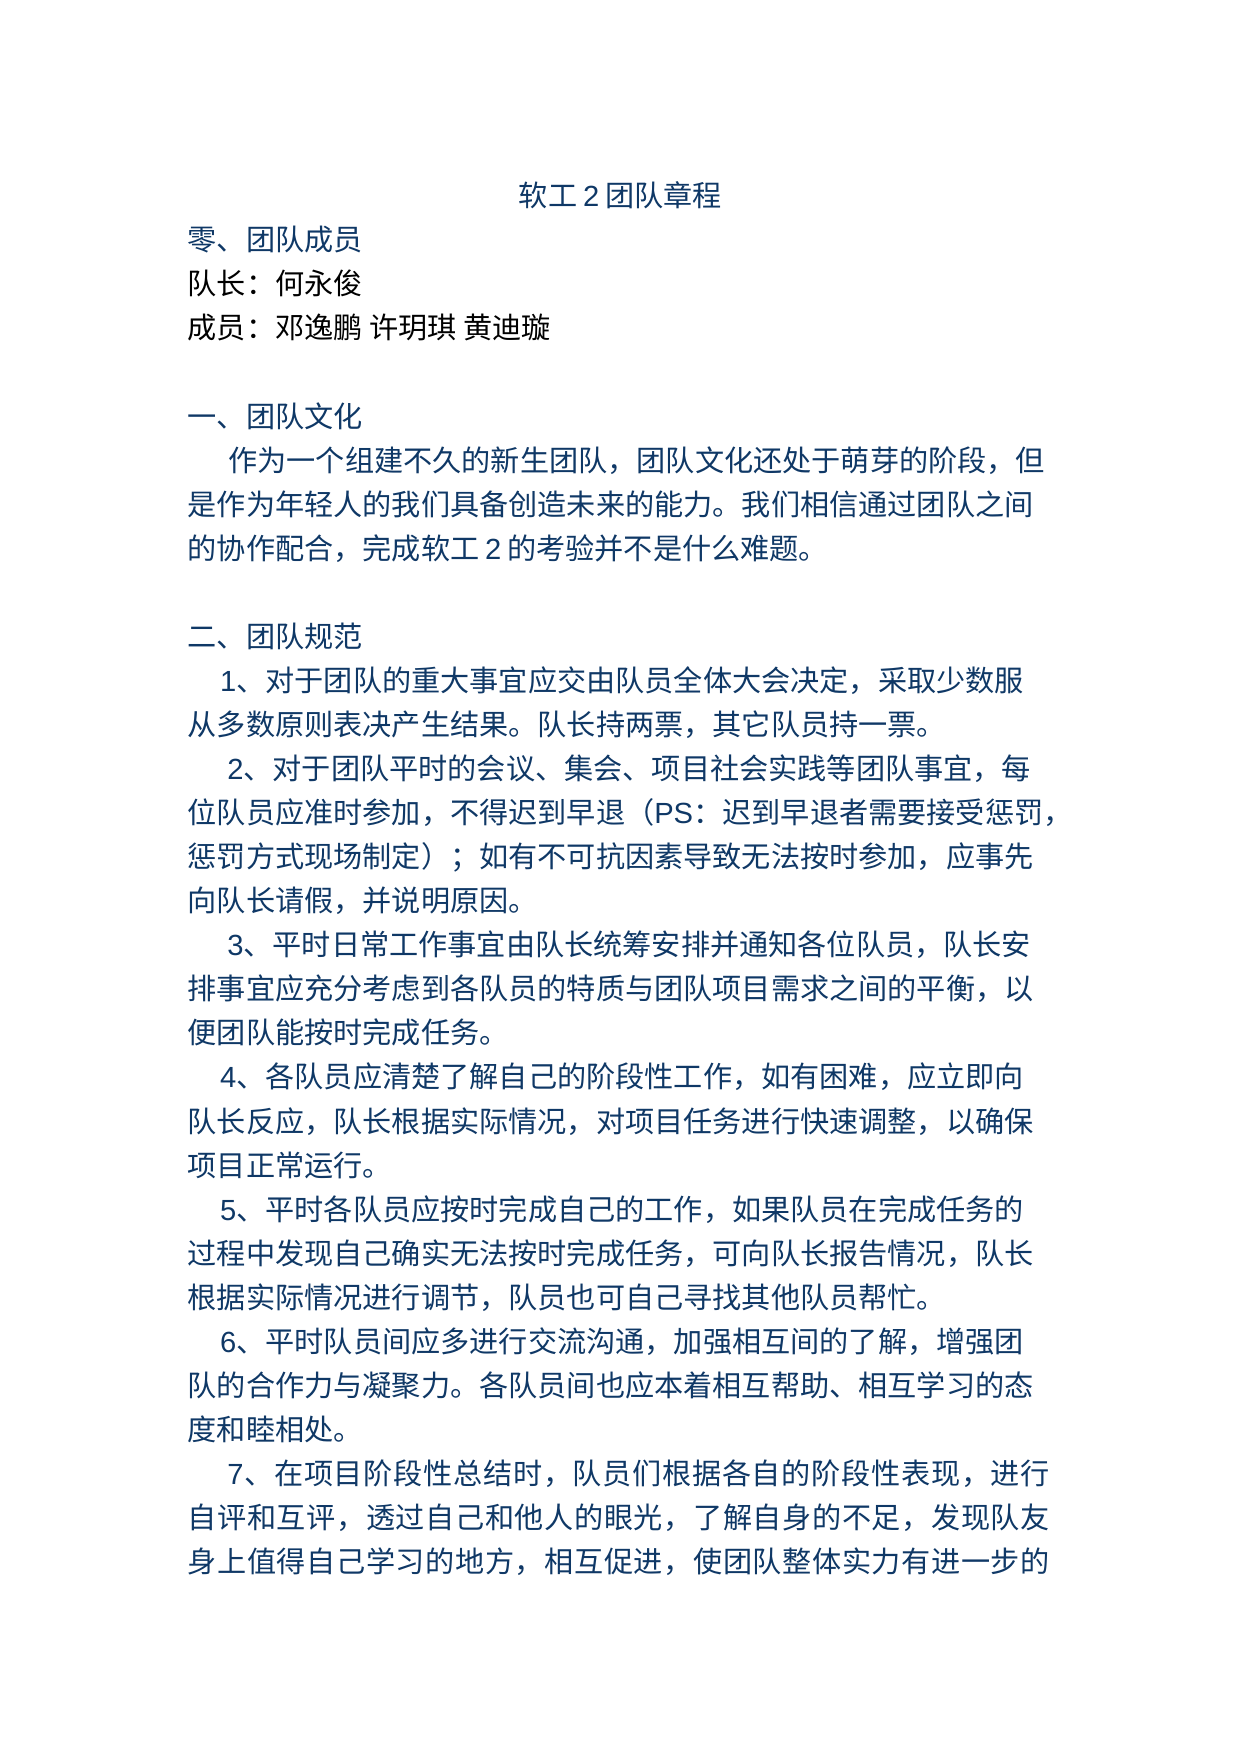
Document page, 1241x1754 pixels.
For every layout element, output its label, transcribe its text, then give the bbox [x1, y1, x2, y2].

text 零、团队成员 [187, 216, 1053, 260]
text 4、各队员应清楚了解自己的阶段性工作，如有困难，应立即向队长反应，队长根据实际情况，对项目任务进行快速调整，以确保项目正常运行。 [187, 1053, 1053, 1185]
text 软工2团队章程 [187, 172, 1053, 216]
text 一、团队文化 [187, 392, 1053, 436]
text 6、平时队员间应多进行交流沟通，加强相互间的了解，增强团队的合作力与凝聚力。各队员间也应本着相互帮助、相互学习的态度和睦相处。 [187, 1318, 1053, 1450]
text 成员：邓逸鹏 许玥琪 黄迪璇 [187, 304, 1053, 348]
text 1、对于团队的重大事宜应交由队员全体大会决定，采取少数服从多数原则表决产生结果。队长持两票，其它队员持一票。 [187, 657, 1053, 745]
text 2、对于团队平时的会议、集会、项目社会实践等团队事宜，每位队员应准时参加，不得迟到早退（PS：迟到早退者需要接受惩罚，惩罚方式现场制定）；如有不可抗因素导致无法按时参加，应事先向队长请假，并说明原因。 [187, 745, 1053, 921]
text 二、团队规范 [187, 613, 1053, 657]
text 队长：何永俊 [187, 260, 1053, 304]
text 3、平时日常工作事宜由队长统筹安排并通知各位队员，队长安排事宜应充分考虑到各队员的特质与团队项目需求之间的平衡，以便团队能按时完成任务。 [187, 921, 1053, 1053]
text 5、平时各队员应按时完成自己的工作，如果队员在完成任务的过程中发现自己确实无法按时完成任务，可向队长报告情况，队长根据实际情况进行调节，队员也可自己寻找其他队员帮忙。 [187, 1185, 1053, 1318]
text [187, 1450, 1053, 1582]
text 作为一个组建不久的新生团队，团队文化还处于萌芽的阶段，但是作为年轻人的我们具备创造未来的能力。我们相信通过团队之间的协作配合，完成软工2的考验并不是什么难题。 [187, 436, 1053, 568]
